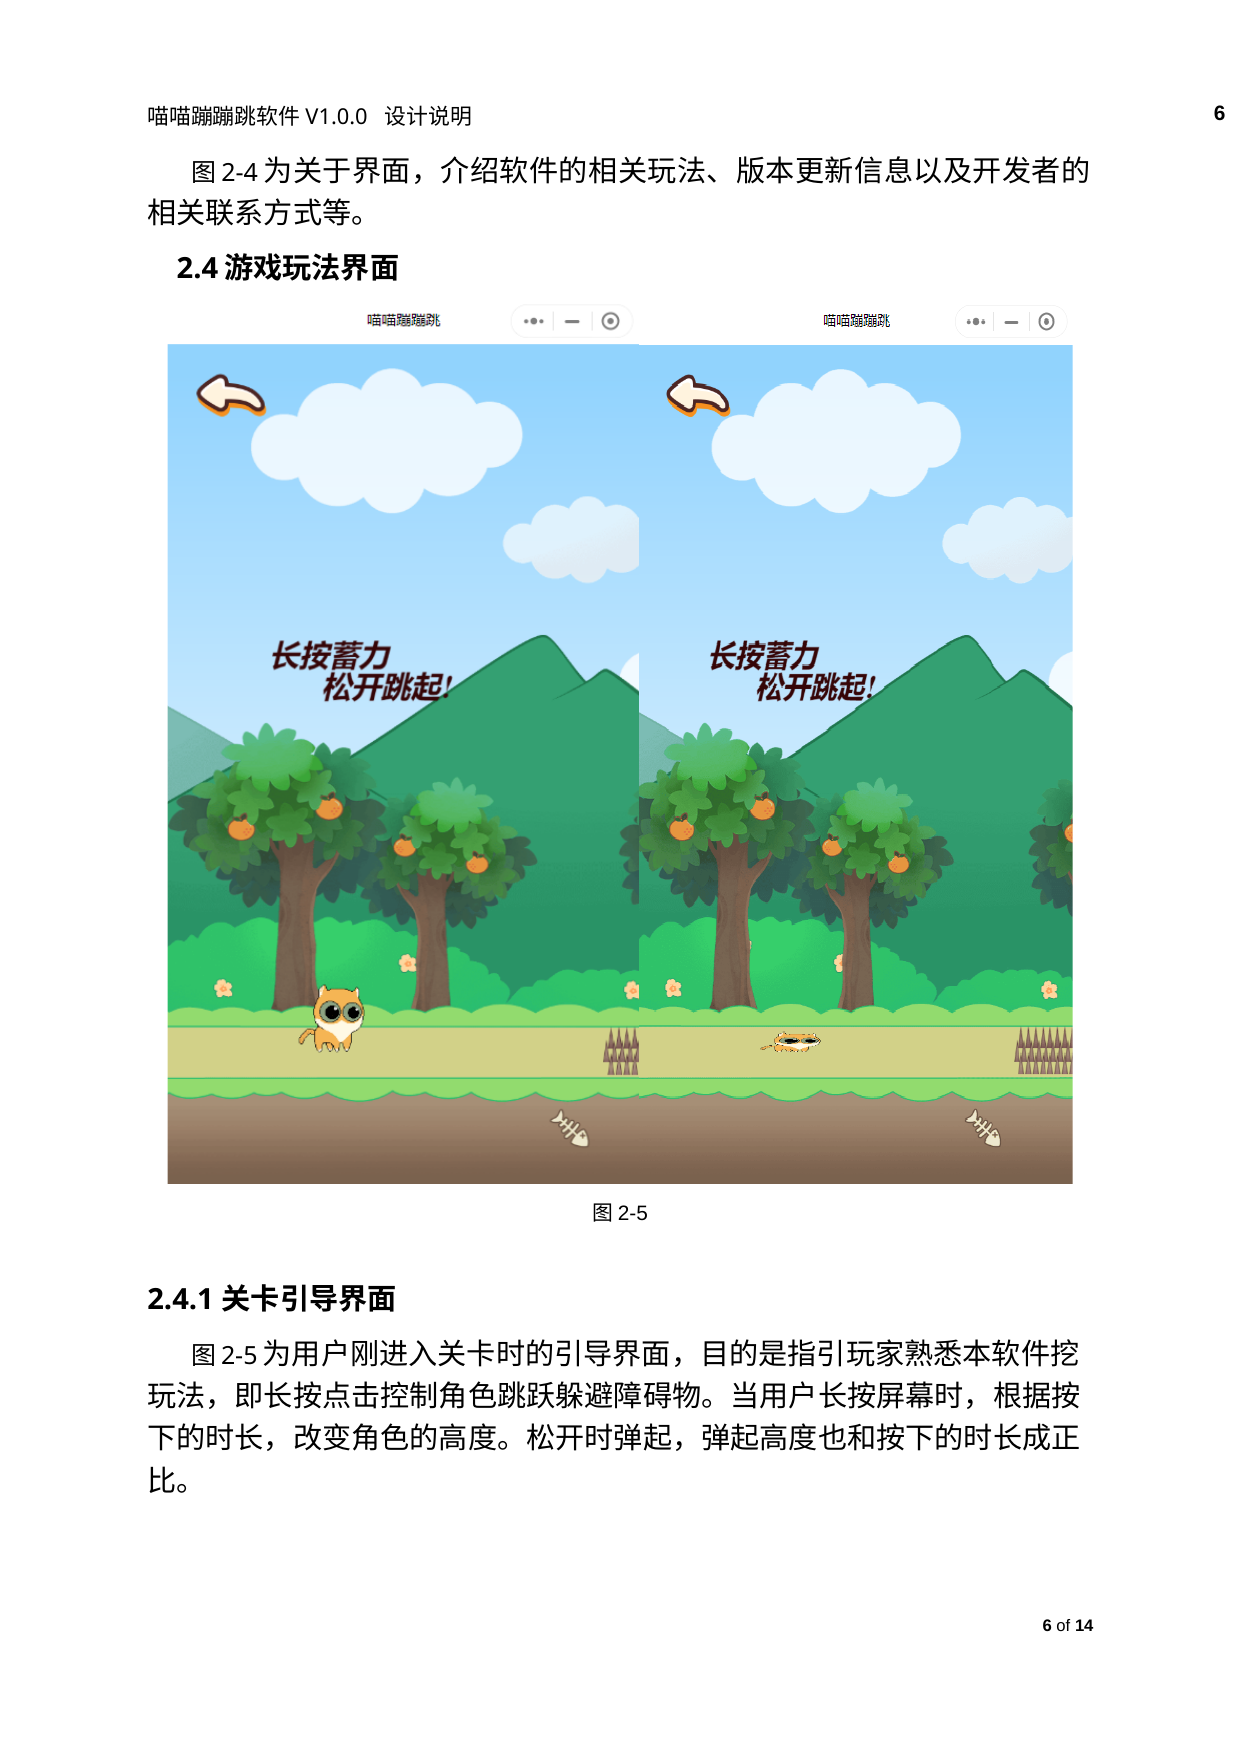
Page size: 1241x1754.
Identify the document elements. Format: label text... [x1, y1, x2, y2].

subtitle 2.4.1 关卡引导界面 [147, 1276, 1093, 1318]
text 图2-5为用户刚进入关卡时的引导界面，目的是指引玩家熟悉本软件挖玩法，即长按点击控制角色跳跃躲避障碍物。当用户长按屏幕时，根据按下的时长，改变角色的高度。松开时弹起，弹起高度也和按下的时长成正比。 [147, 1330, 1093, 1499]
text 2.4游戏玩法界面 [147, 244, 1093, 287]
text 图2-4为关于界面，介绍软件的相关玩法、版本更新信息以及开发者的相关联系方式等。 [147, 147, 1093, 232]
text 图2-5 [147, 1196, 1093, 1227]
picture [167, 299, 1073, 1184]
